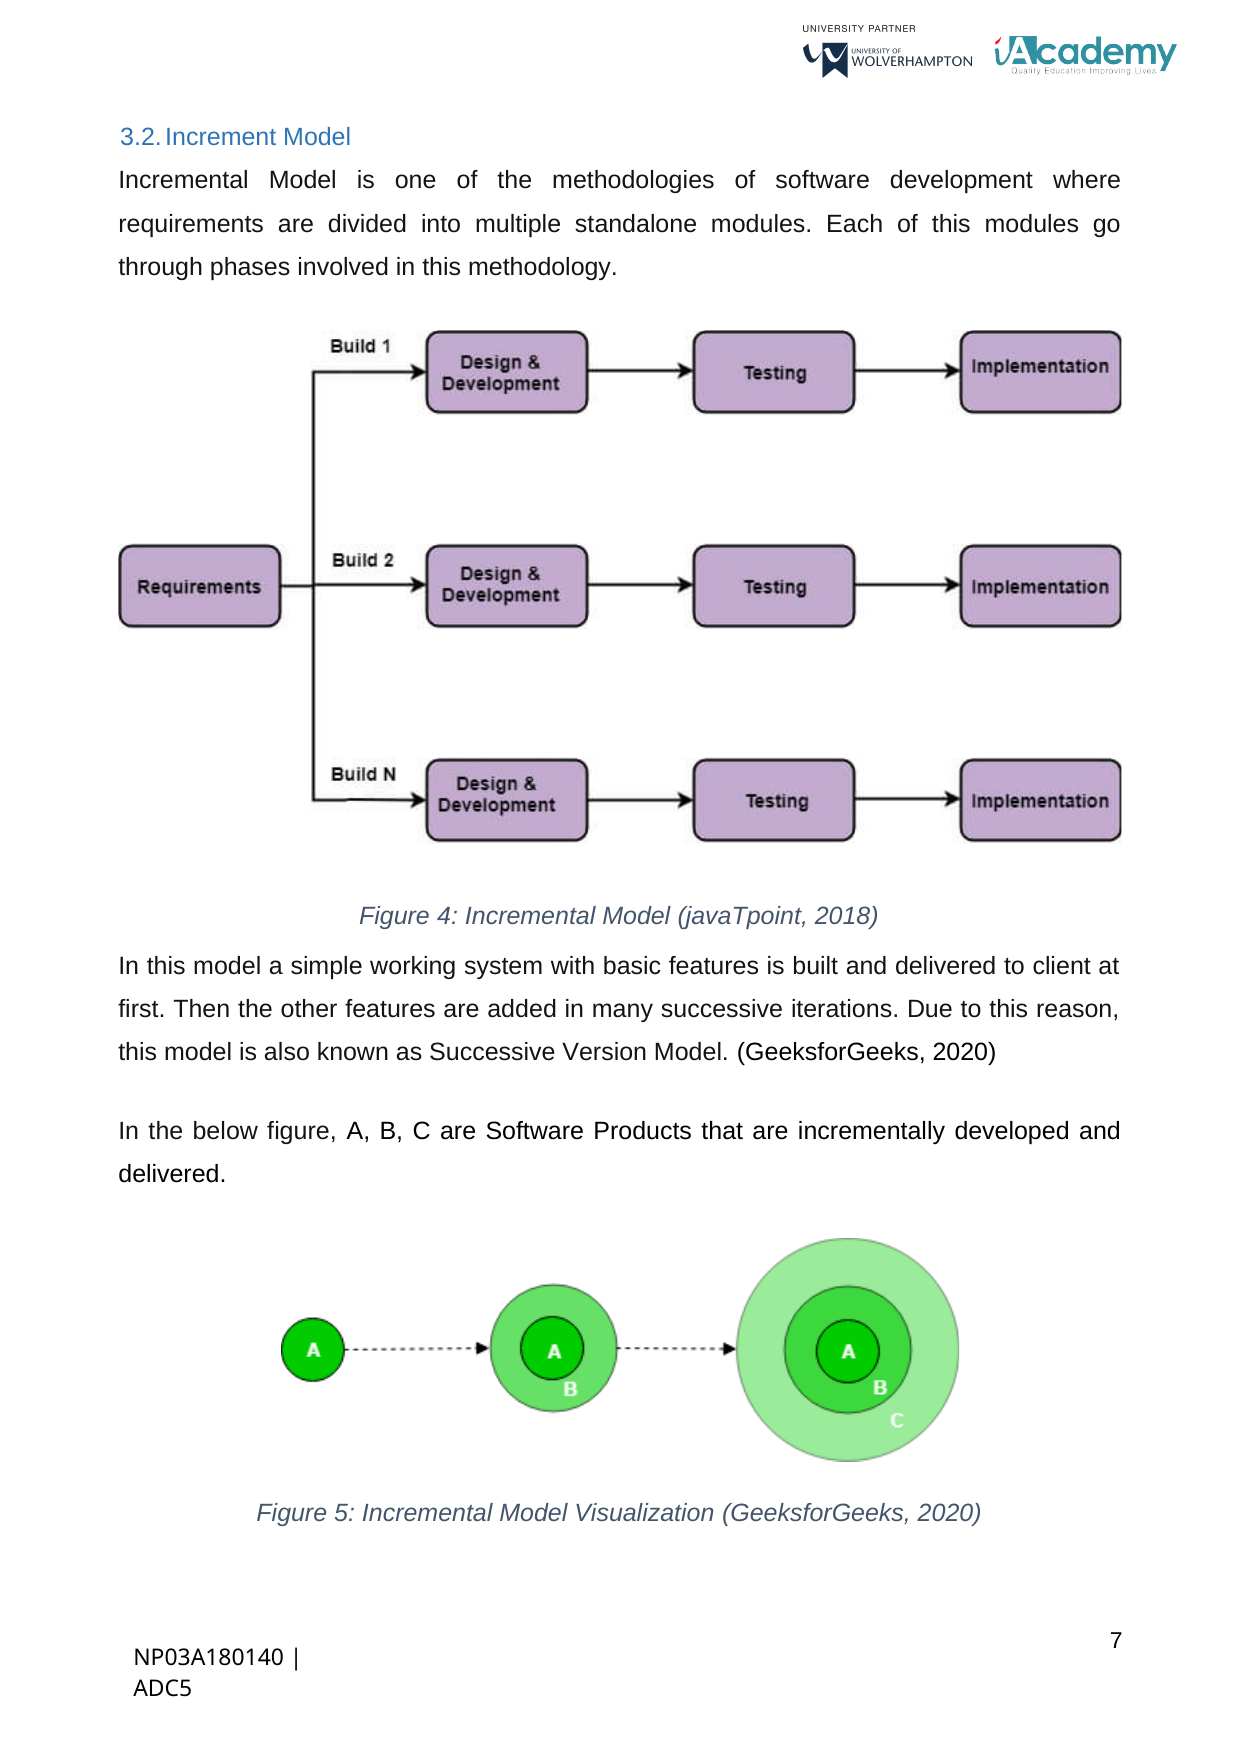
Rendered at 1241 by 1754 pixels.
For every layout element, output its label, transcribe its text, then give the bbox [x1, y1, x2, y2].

picture [803, 25, 972, 78]
picture [281, 1238, 960, 1462]
picture [118, 330, 1122, 852]
text Figure 4: Incremental Model [118, 901, 1122, 930]
subtitle Increment Model [120, 122, 1122, 151]
text In this model a simple working system with basic features is built and delivered to client at first. Then the other features are added in many successive iterations. Due to this reason, this model is also known as Successive Version Model. [118, 951, 1122, 1066]
text Figure 5: Incremental Model Visualization [118, 1497, 1122, 1526]
picture [994, 36, 1177, 75]
text Incremental Model is one of the methodologies of software development where requirements are divided into multiple standalone modules. Each of this modules go through phases involved in this methodology. [118, 165, 1122, 280]
text In the below figure, A, B, C are Software Products that are incrementally developed and delivered. [118, 1116, 1122, 1188]
